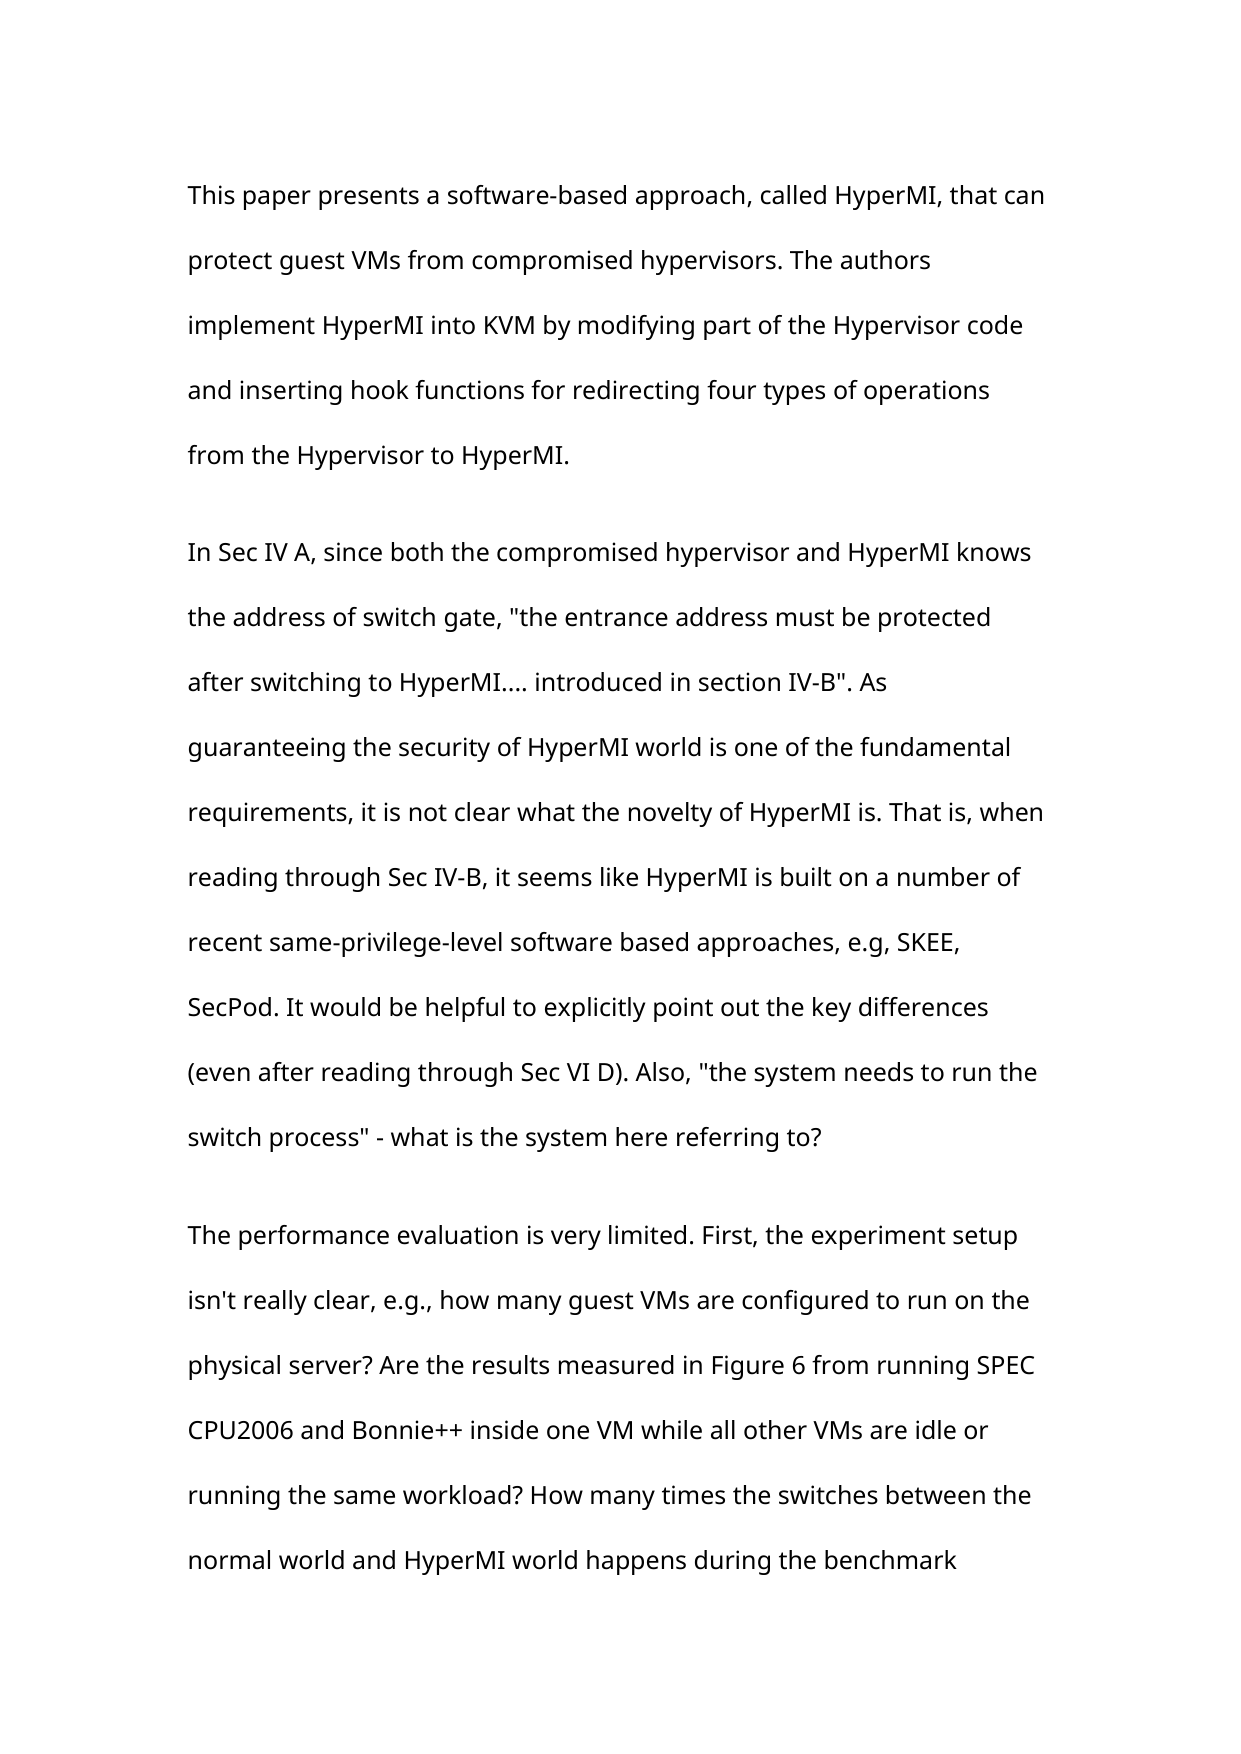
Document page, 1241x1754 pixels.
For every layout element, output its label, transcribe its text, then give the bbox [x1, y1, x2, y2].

text In Sec IV A, since both the compromised hypervisor and HyperMI knows the address of switch gate, "the entrance address must be protected after switching to HyperMI.... introduced in section IV-B". As guaranteeing the security of HyperMI world is one of the fundamental requirements, it is not clear what the novelty of HyperMI is. That is, when reading through Sec IV-B, it seems like HyperMI is built on a number of recent same-privilege-level software based approaches, e.g, SKEE, SecPod. It would be helpful to explicitly point out the key differences (even after reading through Sec VI D). Also, "the system needs to run the switch process" - what is the system here referring to? [187, 519, 1053, 1169]
text This paper presents a software-based approach, called HyperMI, that can protect guest VMs from compromised hypervisors. The authors implement HyperMI into KVM by modifying part of the Hypervisor code and inserting hook functions for redirecting four types of operations from the Hypervisor to HyperMI. [187, 162, 1053, 487]
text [187, 1202, 1053, 1592]
